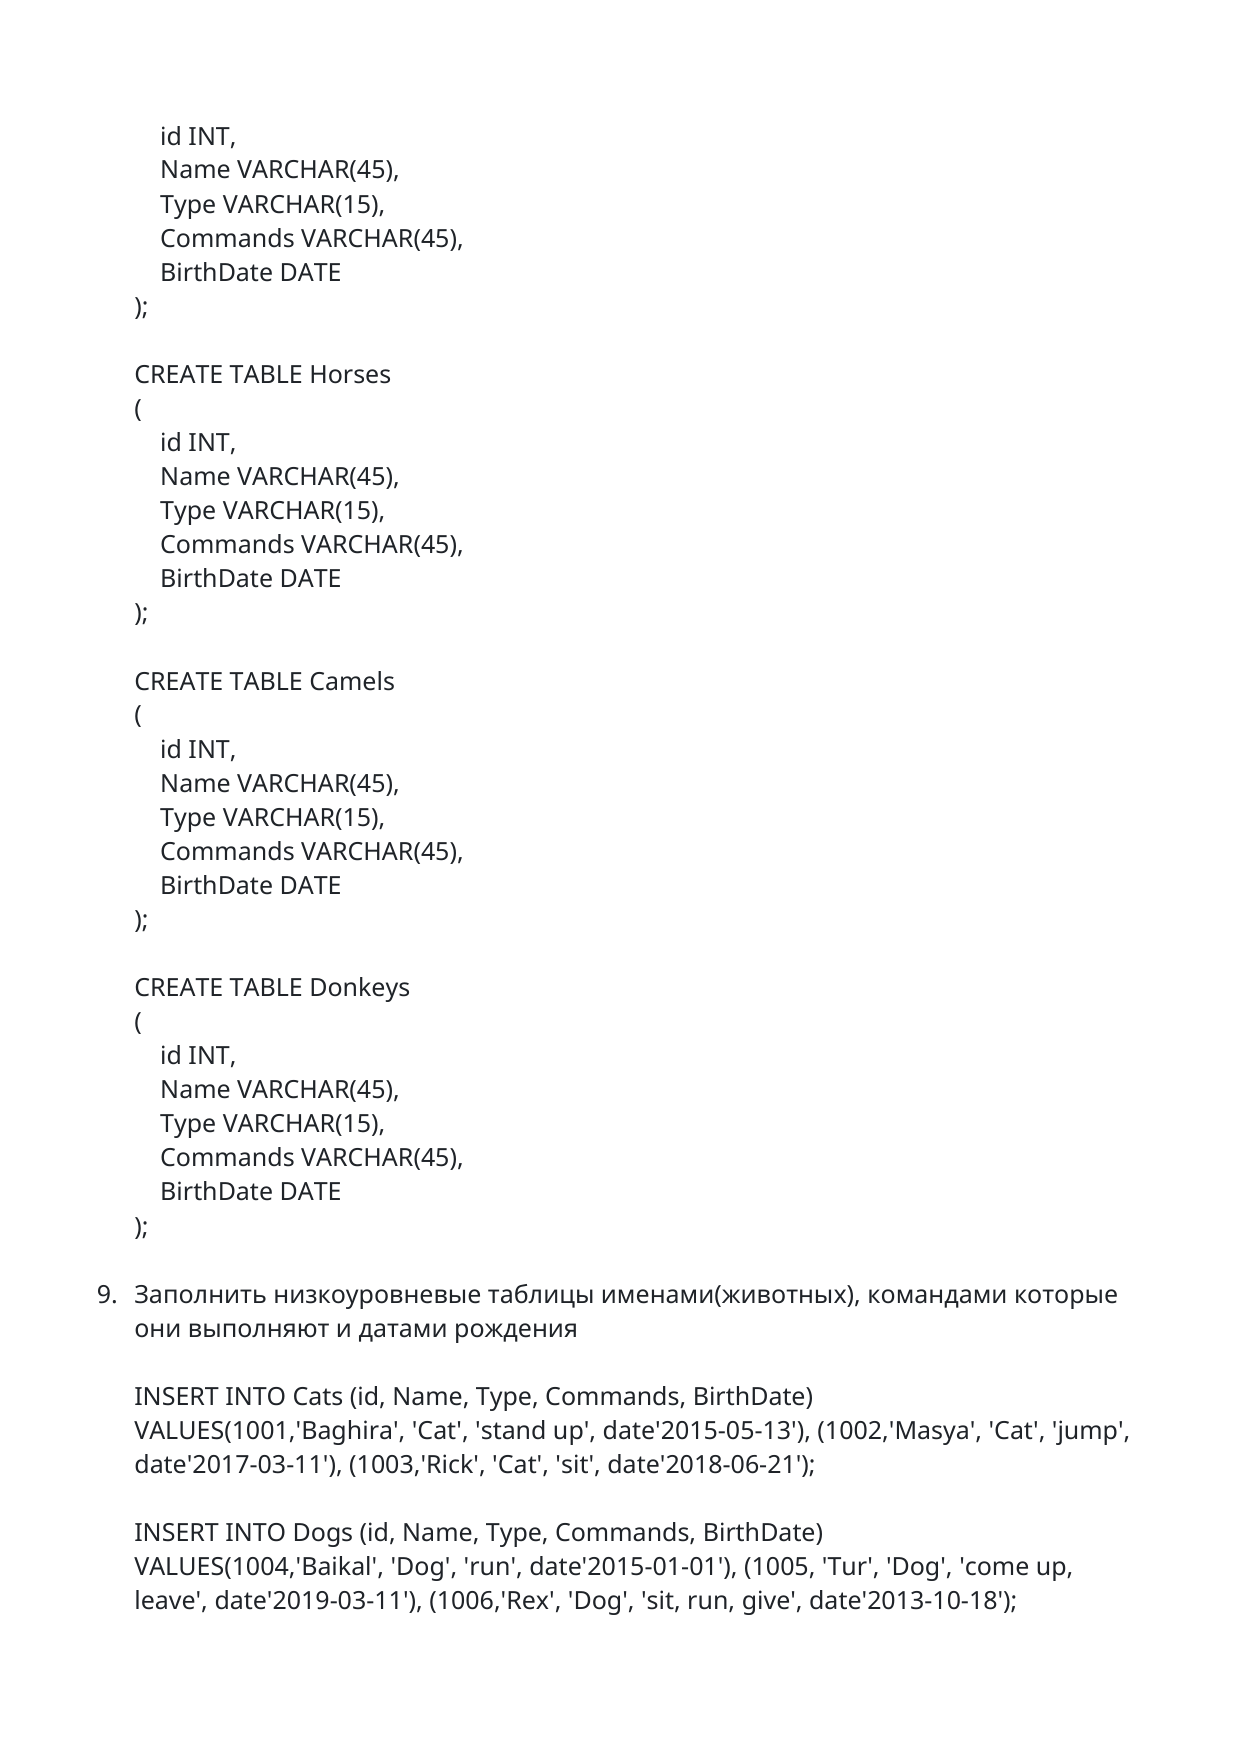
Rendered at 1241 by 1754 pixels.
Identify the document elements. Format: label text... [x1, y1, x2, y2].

list CREATE TABLE Camels [134, 663, 1152, 697]
list ( [134, 1004, 1152, 1038]
list BirthDate DATE [134, 254, 1152, 288]
list ); [134, 288, 1152, 322]
list BirthDate DATE [134, 1174, 1152, 1208]
list id INT, [134, 118, 1152, 152]
list Type VARCHAR(15), [134, 799, 1152, 833]
list Name VARCHAR(45), [134, 459, 1152, 493]
list BirthDate DATE [134, 867, 1152, 902]
list Type VARCHAR(15), [134, 493, 1152, 527]
list INSERT INTO Dogs (id, Name, Type, Commands, BirthDate) [134, 1515, 1152, 1549]
list Commands VARCHAR(45), [134, 220, 1152, 254]
list Type VARCHAR(15), [134, 186, 1152, 220]
list ); [134, 902, 1152, 936]
list Commands VARCHAR(45), [134, 527, 1152, 561]
list CREATE TABLE Donkeys [134, 970, 1152, 1004]
list VALUES(1001,'Baghira', 'Cat', 'stand up', date'2015-05-13'), (1002,'Masya', 'Cat', 'jump', date'2017-03-11'), (1003,'Rick', 'Cat', 'sit', date'2018-06-21'); [134, 1412, 1152, 1481]
list ); [134, 595, 1152, 629]
list id INT, [134, 1038, 1152, 1072]
list Name VARCHAR(45), [134, 765, 1152, 799]
list CREATE TABLE Horses [134, 357, 1152, 391]
list Name VARCHAR(45), [134, 1072, 1152, 1106]
list id INT, [134, 731, 1152, 765]
list VALUES(1004,'Baikal', 'Dog', 'run', date'2015-01-01'), (1005, 'Tur', 'Dog', 'come up, leave', date'2019-03-11'), (1006,'Rex', 'Dog', 'sit, run, give', date'2013-10-18'); [134, 1549, 1152, 1617]
list INSERT INTO Cats (id, Name, Type, Commands, BirthDate) [134, 1378, 1152, 1412]
list ( [134, 391, 1152, 425]
list BirthDate DATE [134, 561, 1152, 595]
list Commands VARCHAR(45), [134, 1140, 1152, 1174]
list Type VARCHAR(15), [134, 1106, 1152, 1140]
list id INT, [134, 425, 1152, 459]
list ); [134, 1208, 1152, 1242]
list Commands VARCHAR(45), [134, 833, 1152, 867]
list ( [134, 697, 1152, 731]
list Заполнить низкоуровневые таблицы именами(животных), командами которые они выполняют и датами рождения [97, 1276, 1152, 1344]
list Name VARCHAR(45), [134, 152, 1152, 186]
